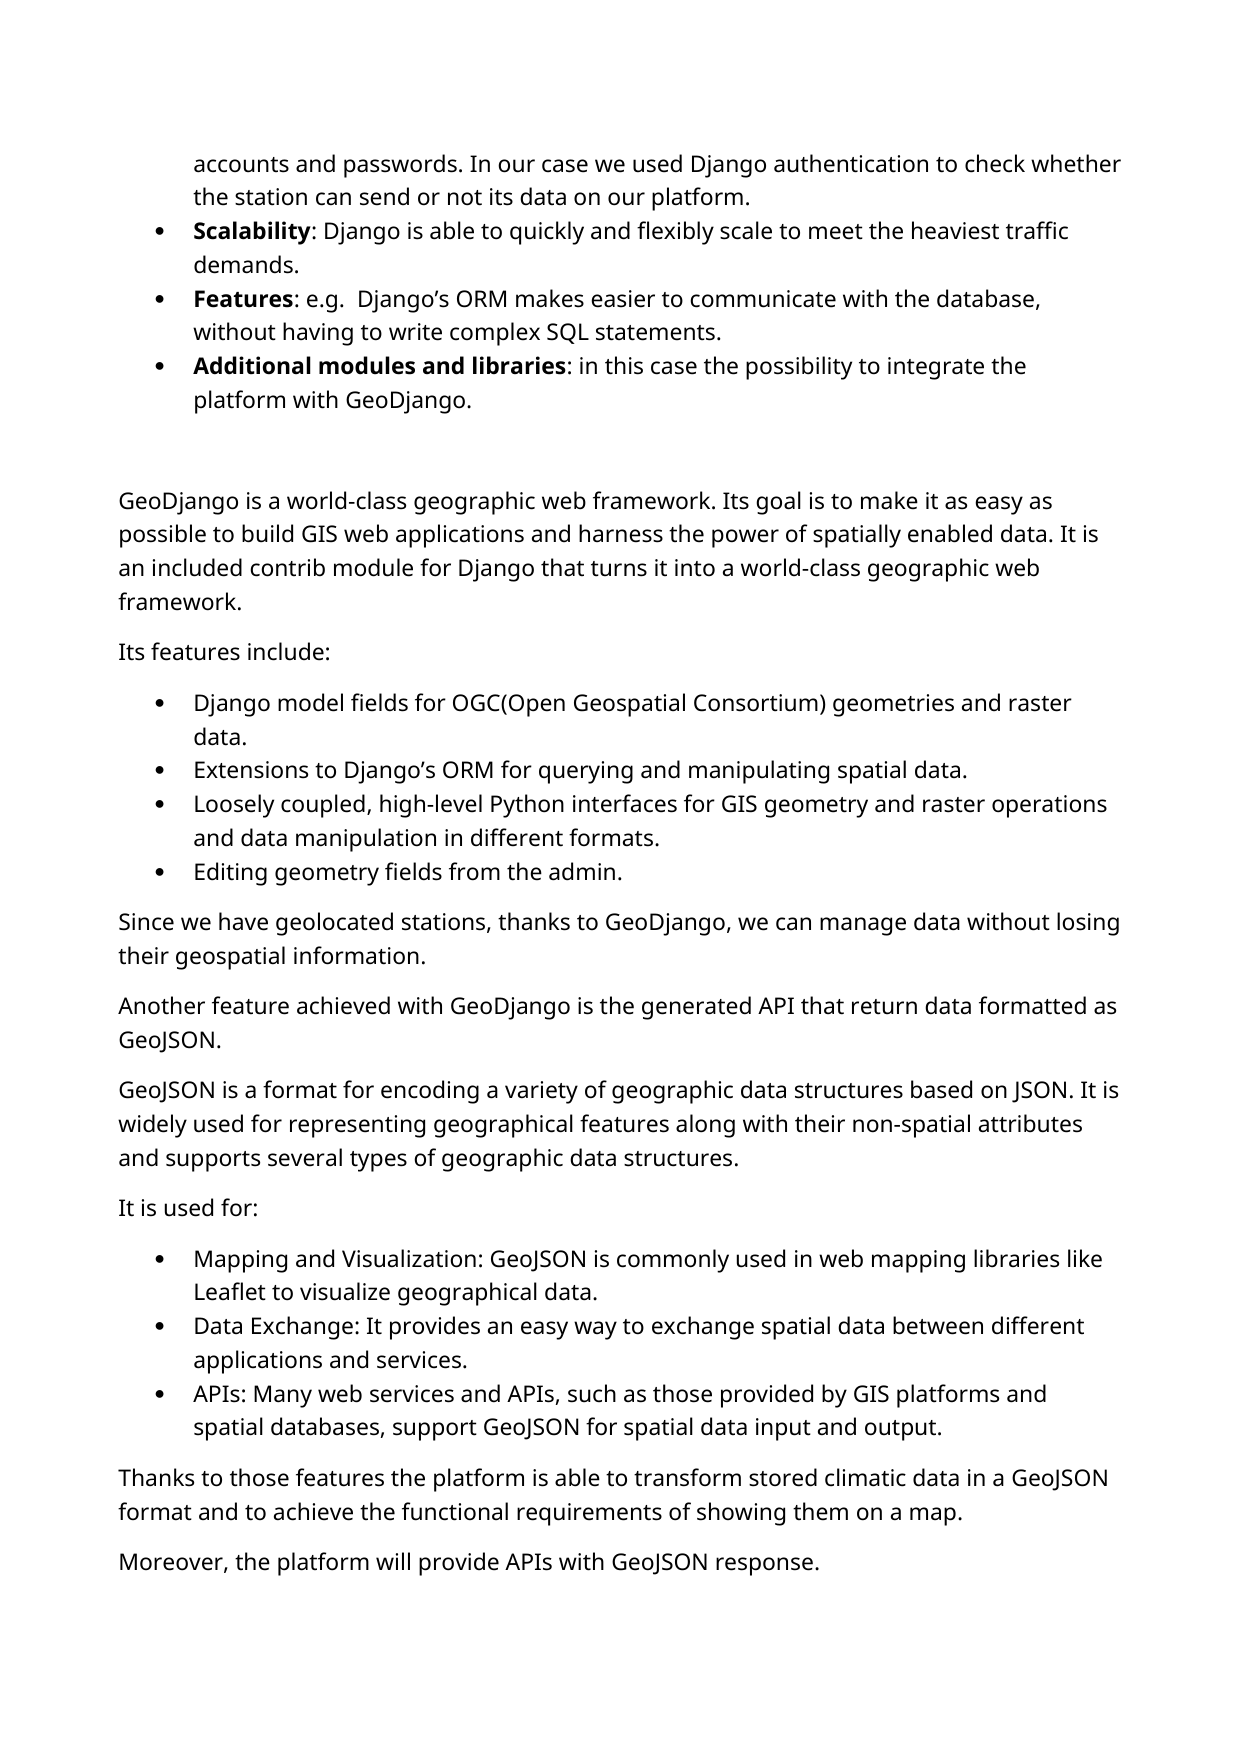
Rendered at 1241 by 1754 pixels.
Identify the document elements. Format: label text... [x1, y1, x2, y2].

text Thanks to those features the platform is able to transform stored climatic data in a GeoJSON format and to achieve the functional requirements of showing them on a map. [118, 1462, 1122, 1527]
list Additional modules and libraries: in this case the possibility to integrate the platform with GeoDjango. [156, 350, 1122, 415]
list Scalability: Django is able to quickly and flexibly scale to meet the heaviest traffic demands. [156, 215, 1122, 280]
list Django model fields for OGC(Open Geospatial Consortium) geometries and raster data. [156, 687, 1122, 752]
text GeoJSON is a format for encoding a variety of geographic data structures based on JSON. It is widely used for representing geographical features along with their non-spatial attributes and supports several types of geographic data structures. [118, 1074, 1122, 1173]
list Features: e.g. Django’s ORM makes easier to communicate with the database, without having to write complex SQL statements. [156, 283, 1122, 348]
list Mapping and Visualization: GeoJSON is commonly used in web mapping libraries like Leaflet to visualize geographical data. [156, 1243, 1122, 1308]
text GeoDjango is a world-class geographic web framework. Its goal is to make it as easy as possible to build GIS web applications and harness the power of spatially enabled data. It is an included contrib module for Django that turns it into a world-class geographic web framework. [118, 485, 1122, 617]
text Its features include: [118, 636, 1122, 668]
text Another feature achieved with GeoDjango is the generated API that return data formatted as GeoJSON. [118, 990, 1122, 1055]
list APIs: Many web services and APIs, such as those provided by GIS platforms and spatial databases, support GeoJSON for spatial data input and output. [156, 1378, 1122, 1443]
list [156, 148, 1122, 213]
text Moreover, the platform will provide APIs with GeoJSON response. [118, 1546, 1122, 1577]
text It is used for: [118, 1192, 1122, 1223]
list Loosely coupled, high-level Python interfaces for GIS geometry and raster operations and data manipulation in different formats. [156, 788, 1122, 853]
text Since we have geolocated stations, thanks to GeoDjango, we can manage data without losing their geospatial information. [118, 906, 1122, 971]
list Editing geometry fields from the admin. [156, 856, 1122, 887]
list Data Exchange: It provides an easy way to exchange spatial data between different applications and services. [156, 1310, 1122, 1375]
list Extensions to Django’s ORM for querying and manipulating spatial data. [156, 754, 1122, 786]
